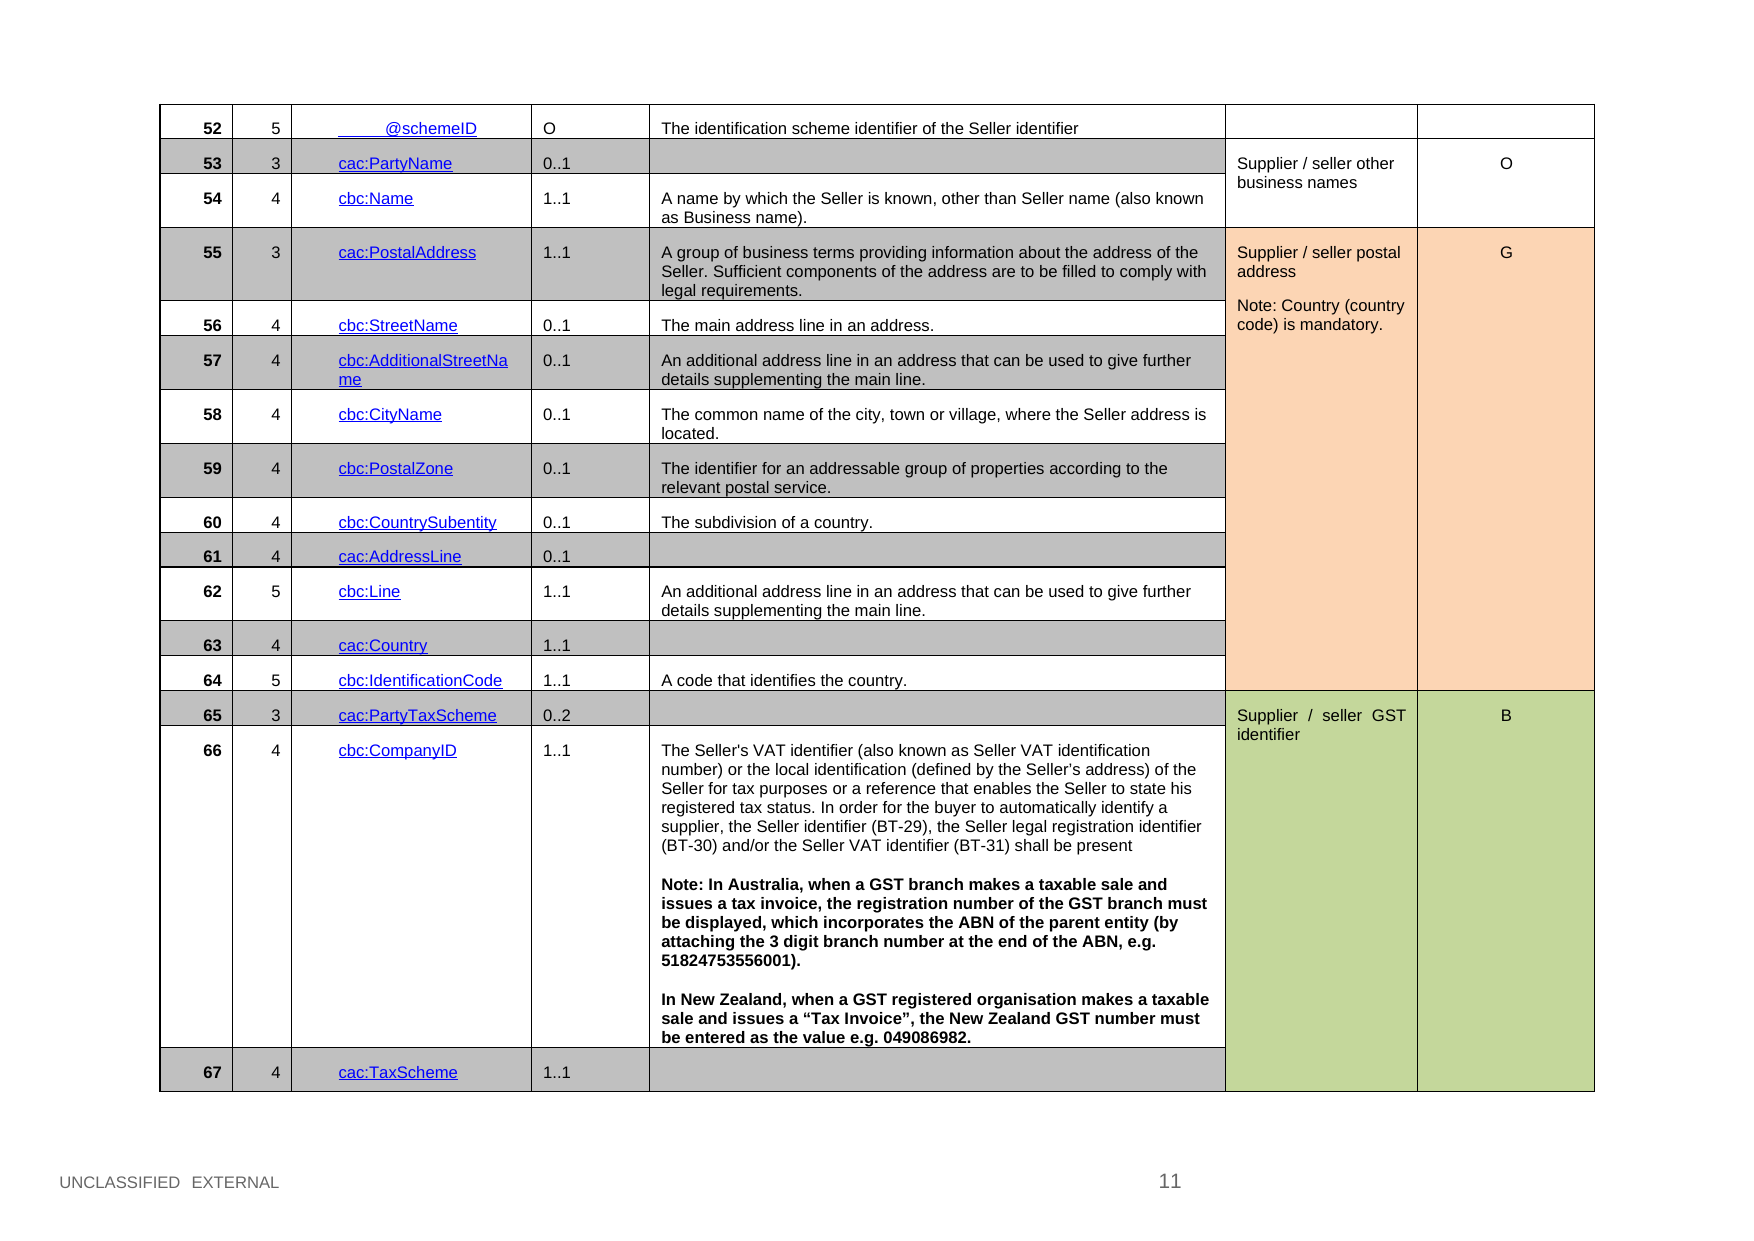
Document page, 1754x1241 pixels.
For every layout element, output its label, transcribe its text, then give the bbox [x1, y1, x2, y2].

table_cell [650, 533, 1225, 566]
table_cell B [1418, 691, 1594, 1091]
table_cell Supplier / seller GST identifier [1226, 691, 1417, 1091]
table_cell 0..1 [532, 139, 649, 173]
table_cell [292, 726, 327, 1047]
table_cell cbc:Line [327, 568, 531, 620]
table_cell 4 [233, 621, 291, 655]
table_cell 66 [161, 726, 232, 1047]
table_cell 61 [161, 533, 232, 566]
table_cell 59 [161, 444, 232, 497]
table_cell [650, 139, 1225, 173]
table_cell O [532, 105, 649, 138]
table_cell 1..1 [532, 568, 649, 620]
table_cell [292, 691, 327, 725]
table_cell 54 [161, 174, 232, 227]
table_cell 3 [233, 691, 291, 725]
table_cell 64 [161, 656, 232, 690]
table_cell 4 [233, 174, 291, 227]
table_cell Supplier / seller postal address Note: Country (country code) is mandatory. [1226, 228, 1417, 690]
table_cell [292, 656, 327, 690]
table_cell 4 [233, 444, 291, 497]
table_cell [650, 1048, 1225, 1091]
table_cell 60 [161, 498, 232, 532]
table_cell 65 [161, 691, 232, 725]
table_cell 5 [233, 105, 291, 138]
table_cell cbc:StreetName [327, 301, 531, 335]
table_cell 5 [233, 568, 291, 620]
table_cell cbc:IdentificationCode [327, 656, 531, 690]
table_cell [650, 621, 1225, 655]
table_cell 62 [161, 568, 232, 620]
table_cell [292, 139, 327, 173]
table_cell The subdivision of a country. [650, 498, 1225, 532]
table_cell 1..1 [532, 621, 649, 655]
table_cell 3 [233, 228, 291, 300]
table_cell [292, 228, 327, 300]
table_cell cbc:CityName [327, 390, 531, 443]
table_cell 1..1 [532, 174, 649, 227]
table_cell [650, 691, 1225, 725]
table_cell 56 [161, 301, 232, 335]
table_cell 1..1 [532, 1048, 649, 1091]
table_cell 5 [233, 656, 291, 690]
table_cell 0..1 [532, 336, 649, 389]
table_cell 0..1 [532, 498, 649, 532]
table_cell 4 [233, 533, 291, 566]
table_cell The common name of the city, town or village, where the Seller address is located. [650, 390, 1225, 443]
table_cell A name by which the Seller is known, other than Seller name (also known as Business name). [650, 174, 1225, 227]
table_cell [292, 533, 327, 566]
table_cell cbc:CompanyID [327, 726, 531, 1047]
table_cell The main address line in an address. [650, 301, 1225, 335]
table_cell cac:PartyName [327, 139, 531, 173]
table_cell cac:PostalAddress [327, 228, 531, 300]
table_cell cac:TaxScheme [327, 1048, 531, 1091]
table_cell @schemeID [327, 105, 531, 138]
table_cell cac:AddressLine [327, 533, 531, 566]
table_cell cac:Country [327, 621, 531, 655]
table_cell The Seller's VAT identifier (also known as Seller VAT identification number) or the local identification (defined by the Seller’s address) of the Seller for tax purposes or a reference that enables the Seller to state his registered tax status. In order for the buyer to automatically identify a supplier, the Seller identifier (BT-29), the Seller legal registration identifier (BT-30) and/or the Seller VAT identifier (BT-31) shall be present Note: In Australia, when a GST branch makes a taxable sale and issues a tax invoice, the registration number of the GST branch must be displayed, which incorporates the ABN of the parent entity (by attaching the 3 digit branch number at the end of the ABN, e.g. 51824753556001). In New Zealand, when a GST registered organisation makes a taxable sale and issues a “Tax Invoice”, the New Zealand GST number must be entered as the value e.g. 049086982. [650, 726, 1225, 1047]
table_cell 0..1 [532, 533, 649, 566]
table_cell 57 [161, 336, 232, 389]
table_cell cac:PartyTaxScheme [327, 691, 531, 725]
table_cell O [1418, 139, 1594, 227]
table_cell 1..1 [532, 228, 649, 300]
table_cell [292, 174, 327, 227]
table_cell 0..1 [532, 301, 649, 335]
table_cell 1..1 [532, 656, 649, 690]
table_cell 63 [161, 621, 232, 655]
table_cell G [1418, 228, 1594, 690]
table_cell 0..2 [532, 691, 649, 725]
table_cell An additional address line in an address that can be used to give further details supplementing the main line. [650, 336, 1225, 389]
table_cell An additional address line in an address that can be used to give further details supplementing the main line. [650, 568, 1225, 620]
table_cell [292, 498, 327, 532]
table_cell 55 [161, 228, 232, 300]
table_cell 4 [233, 336, 291, 389]
table_cell [292, 105, 327, 138]
table_cell cbc:Name [327, 174, 531, 227]
table_cell A group of business terms providing information about the address of the Seller. Sufficient components of the address are to be filled to comply with legal requirements. [650, 228, 1225, 300]
table_cell 4 [233, 726, 291, 1047]
table_cell cbc:AdditionalStreetName [327, 336, 531, 389]
table_cell 0..1 [532, 444, 649, 497]
table_cell The identifier for an addressable group of properties according to the relevant postal service. [650, 444, 1225, 497]
table_cell [292, 336, 327, 389]
table_cell The identification scheme identifier of the Seller identifier [650, 105, 1225, 138]
table_cell 1..1 [532, 726, 649, 1047]
table_cell [292, 568, 327, 620]
table_cell [292, 621, 327, 655]
table_cell [292, 1048, 327, 1091]
table_cell 4 [233, 390, 291, 443]
table_cell 4 [233, 498, 291, 532]
table_cell Supplier / seller other business names [1226, 139, 1417, 227]
table_cell 0..1 [532, 390, 649, 443]
table_cell [292, 444, 327, 497]
table_cell [292, 390, 327, 443]
table_cell 4 [233, 1048, 291, 1091]
table_cell cbc:PostalZone [327, 444, 531, 497]
table_cell [292, 301, 327, 335]
table_cell cbc:CountrySubentity [327, 498, 531, 532]
table_cell A code that identifies the country. [650, 656, 1225, 690]
table_cell 52 [161, 105, 232, 138]
table_cell 4 [233, 301, 291, 335]
table_cell 53 [161, 139, 232, 173]
table_cell 58 [161, 390, 232, 443]
table_cell 67 [161, 1048, 232, 1091]
table_cell 3 [233, 139, 291, 173]
